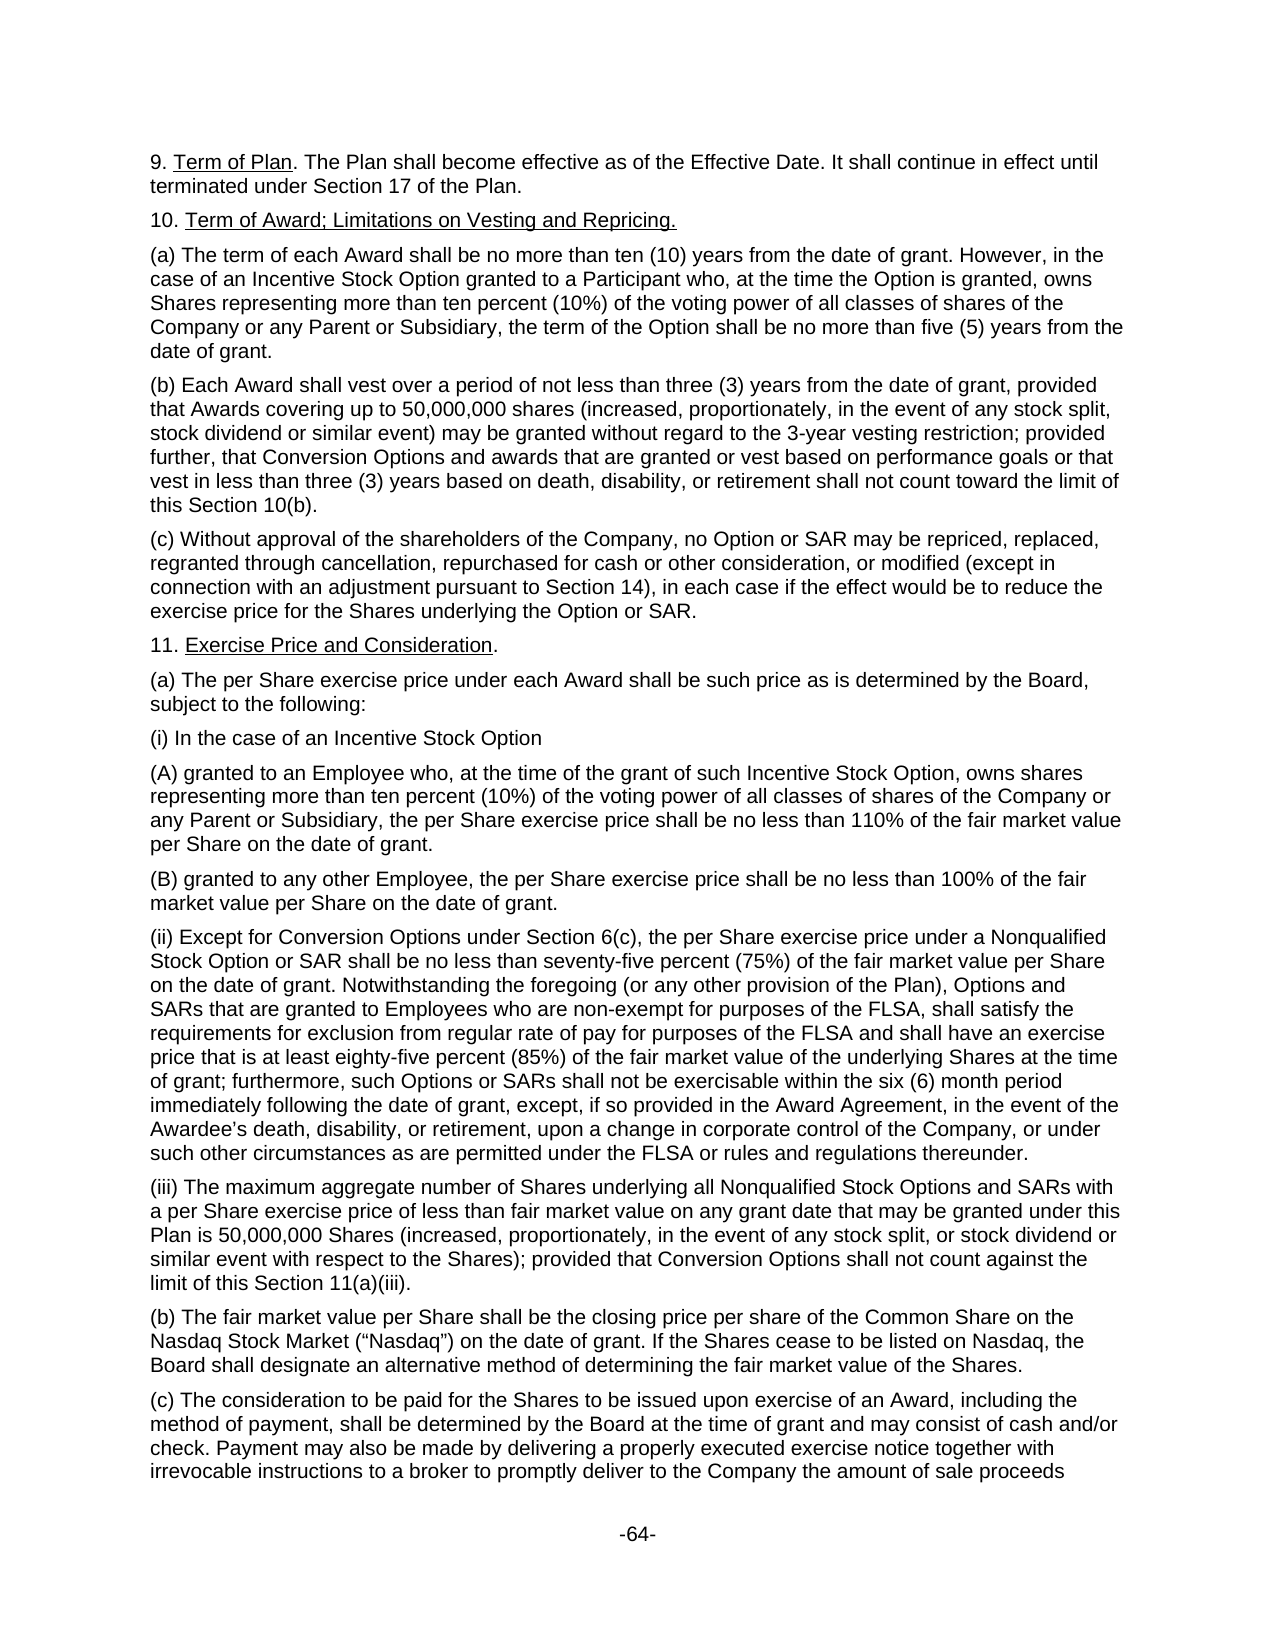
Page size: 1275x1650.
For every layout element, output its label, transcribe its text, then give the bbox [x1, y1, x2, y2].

text (ii) Except for Conversion Options under Section 6(c), the per Share exercise price under a Nonqualified Stock Option or SAR shall be no less than seventy-five percent (75%) of the fair market value per Share on the date of grant. Notwithstanding the foregoing (or any other provision of the Plan), Options and SARs that are granted to Employees who are non-exempt for purposes of the FLSA, shall satisfy the requirements for exclusion from regular rate of pay for purposes of the FLSA and shall have an exercise price that is at least eighty-five percent (85%) of the fair market value of the underlying Shares at the time of grant; furthermore, such Options or SARs shall not be exercisable within the six (6) month period immediately following the date of grant, except, if so provided in the Award Agreement, in the event of the Awardee’s death, disability, or retirement, upon a change in corporate control of the Company, or under such other circumstances as are permitted under the FLSA or rules and regulations thereunder. [150, 925, 1125, 1164]
text (b) Each Award shall vest over a period of not less than three (3) years from the date of grant, provided that Awards covering up to 50,000,000 shares (increased, proportionately, in the event of any stock split, stock dividend or similar event) may be granted without regard to the 3-year vesting restriction; provided further, that Conversion Options and awards that are granted or vest based on performance goals or that vest in less than three (3) years based on death, disability, or retirement shall not count toward the limit of this Section 10(b). [150, 373, 1125, 517]
text (c) Without approval of the shareholders of the Company, no Option or SAR may be repriced, replaced, regranted through cancellation, repurchased for cash or other consideration, or modified (except in connection with an adjustment pursuant to Section 14), in each case if the effect would be to reduce the exercise price for the Shares underlying the Option or SAR. [150, 527, 1125, 623]
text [150, 1387, 1125, 1483]
text (a) The per Share exercise price under each Award shall be such price as is determined by the Board, subject to the following: [150, 668, 1125, 716]
text (B) granted to any other Employee, the per Share exercise price shall be no less than 100% of the fair market value per Share on the date of grant. [150, 867, 1125, 914]
text 9. Term of Plan. The Plan shall become effective as of the Effective Date. It shall continue in effect until terminated under Section 17 of the Plan. [150, 150, 1125, 198]
text (iii) The maximum aggregate number of Shares underlying all Nonqualified Stock Options and SARs with a per Share exercise price of less than fair market value on any grant date that may be granted under this Plan is 50,000,000 Shares (increased, proportionately, in the event of any stock split, or stock dividend or similar event with respect to the Shares); provided that Conversion Options shall not count against the limit of this Section 11(a)(iii). [150, 1175, 1125, 1295]
text (i) In the case of an Incentive Stock Option [150, 726, 1125, 750]
text (A) granted to an Employee who, at the time of the grant of such Incentive Stock Option, owns shares representing more than ten percent (10%) of the voting power of all classes of shares of the Company or any Parent or Subsidiary, the per Share exercise price shall be no less than 110% of the fair market value per Share on the date of grant. [150, 760, 1125, 856]
text 11. Exercise Price and Consideration. [150, 633, 1125, 657]
text (a) The term of each Award shall be no more than ten (10) years from the date of grant. However, in the case of an Incentive Stock Option granted to a Participant who, at the time the Option is granted, owns Shares representing more than ten percent (10%) of the voting power of all classes of shares of the Company or any Parent or Subsidiary, the term of the Option shall be no more than five (5) years from the date of grant. [150, 243, 1125, 362]
text (b) The fair market value per Share shall be the closing price per share of the Common Share on the Nasdaq Stock Market (“Nasdaq”) on the date of grant. If the Shares cease to be listed on Nasdaq, the Board shall designate an alternative method of determining the fair market value of the Shares. [150, 1305, 1125, 1377]
text 10. Term of Award; Limitations on Vesting and Repricing. [150, 208, 1125, 232]
